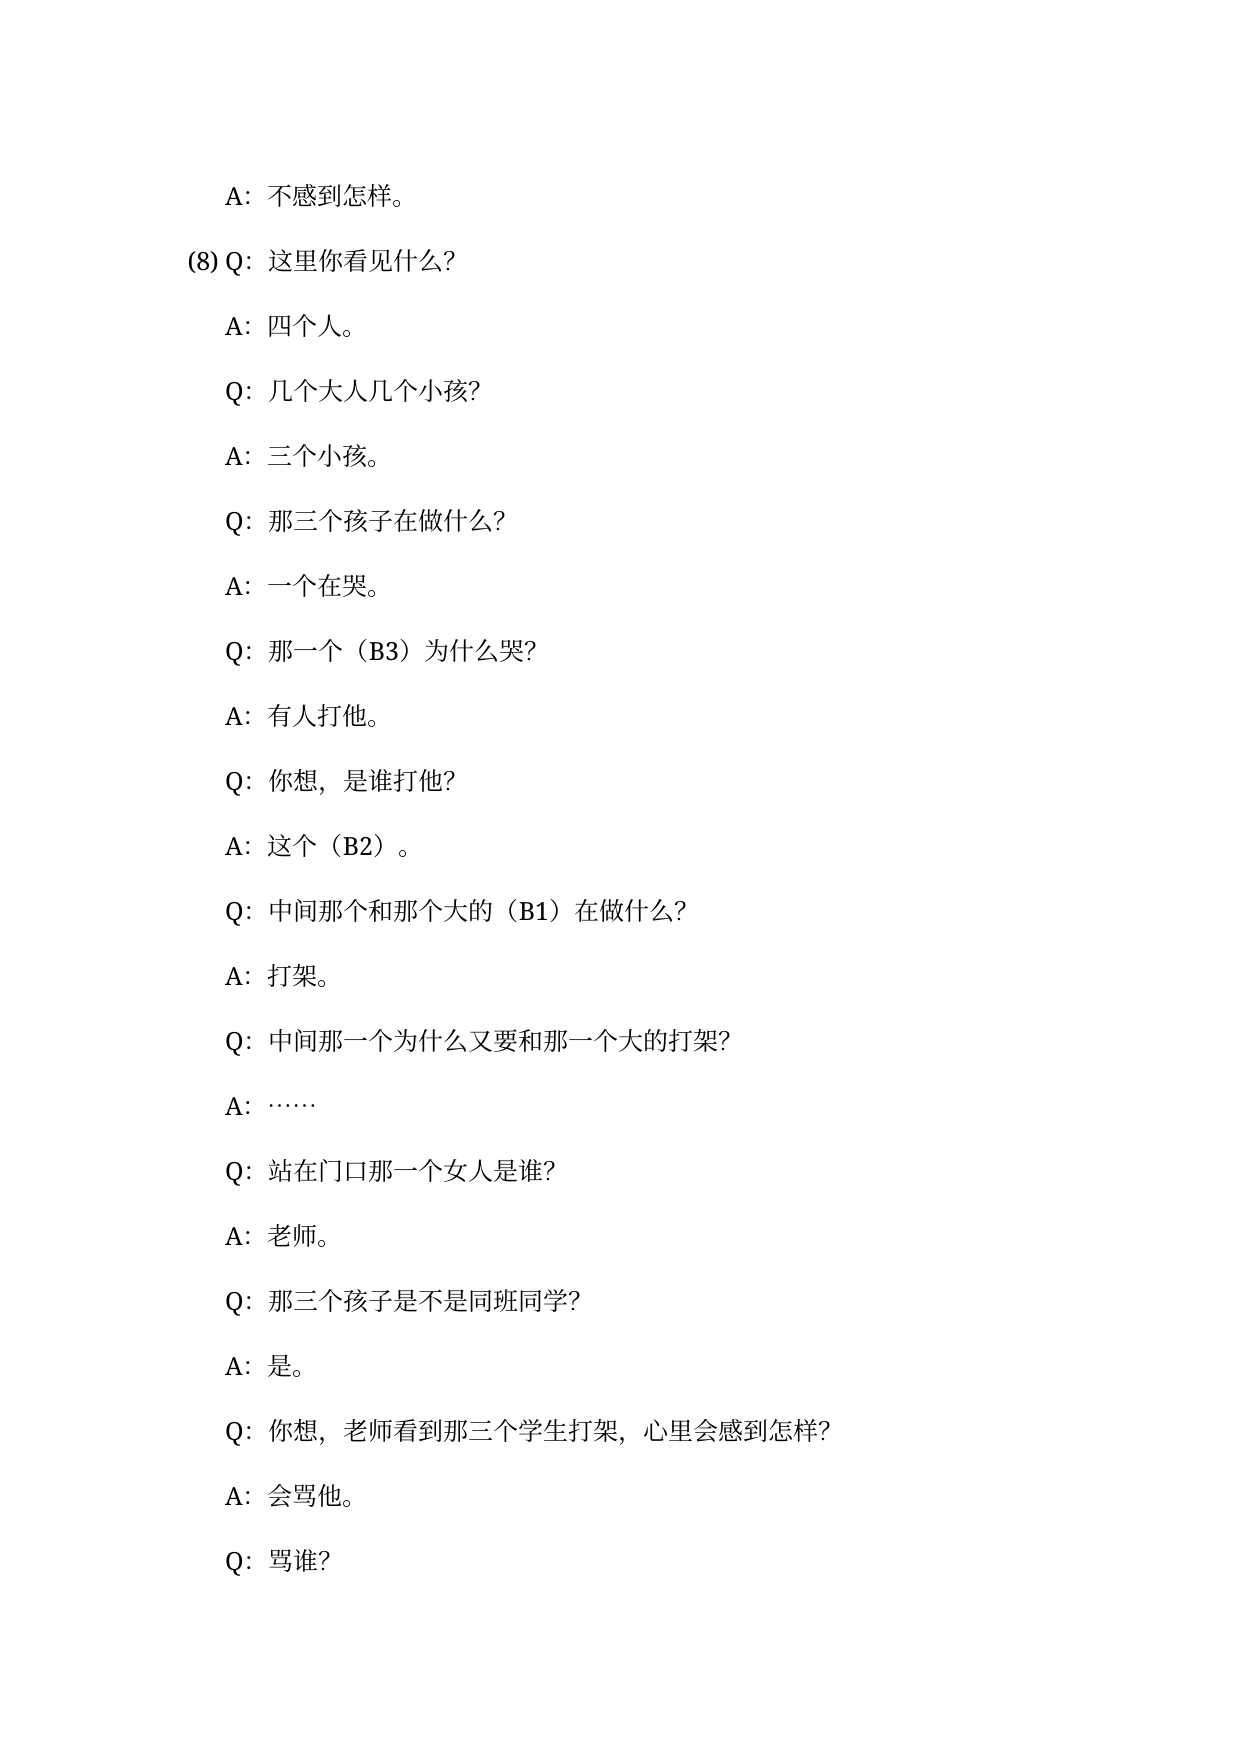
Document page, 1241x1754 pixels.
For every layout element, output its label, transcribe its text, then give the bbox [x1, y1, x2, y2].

list A：不感到怎样。 [225, 162, 1053, 227]
list A：四个人。 [225, 292, 1053, 357]
list Q：站在门口那一个女人是谁？ [225, 1137, 1053, 1202]
list Q：那三个孩子是不是同班同学？ [225, 1267, 1053, 1332]
list A：是。 [225, 1332, 1053, 1397]
list A：会骂他。 [225, 1462, 1053, 1527]
list Q：那三个孩子在做什么？ [225, 487, 1053, 552]
list A：这个（B2）。 [225, 812, 1053, 877]
list Q：中间那一个为什么又要和那一个大的打架？ [225, 1007, 1053, 1072]
list A：有人打他。 [225, 682, 1053, 747]
list Q：骂谁？ [225, 1527, 1053, 1592]
list Q：你想，是谁打他？ [225, 747, 1053, 812]
list A：一个在哭。 [225, 552, 1053, 617]
list Q：中间那个和那个大的（B1）在做什么？ [225, 877, 1053, 942]
list Q：几个大人几个小孩？ [225, 357, 1053, 422]
list A：…… [225, 1072, 1053, 1137]
list A：三个小孩。 [225, 422, 1053, 487]
list A：老师。 [225, 1202, 1053, 1267]
list A：打架。 [225, 942, 1053, 1007]
list Q：这里你看见什么？ [187, 227, 1053, 292]
list Q：你想，老师看到那三个学生打架，心里会感到怎样？ [225, 1397, 1053, 1462]
list Q：那一个（B3）为什么哭？ [225, 617, 1053, 682]
